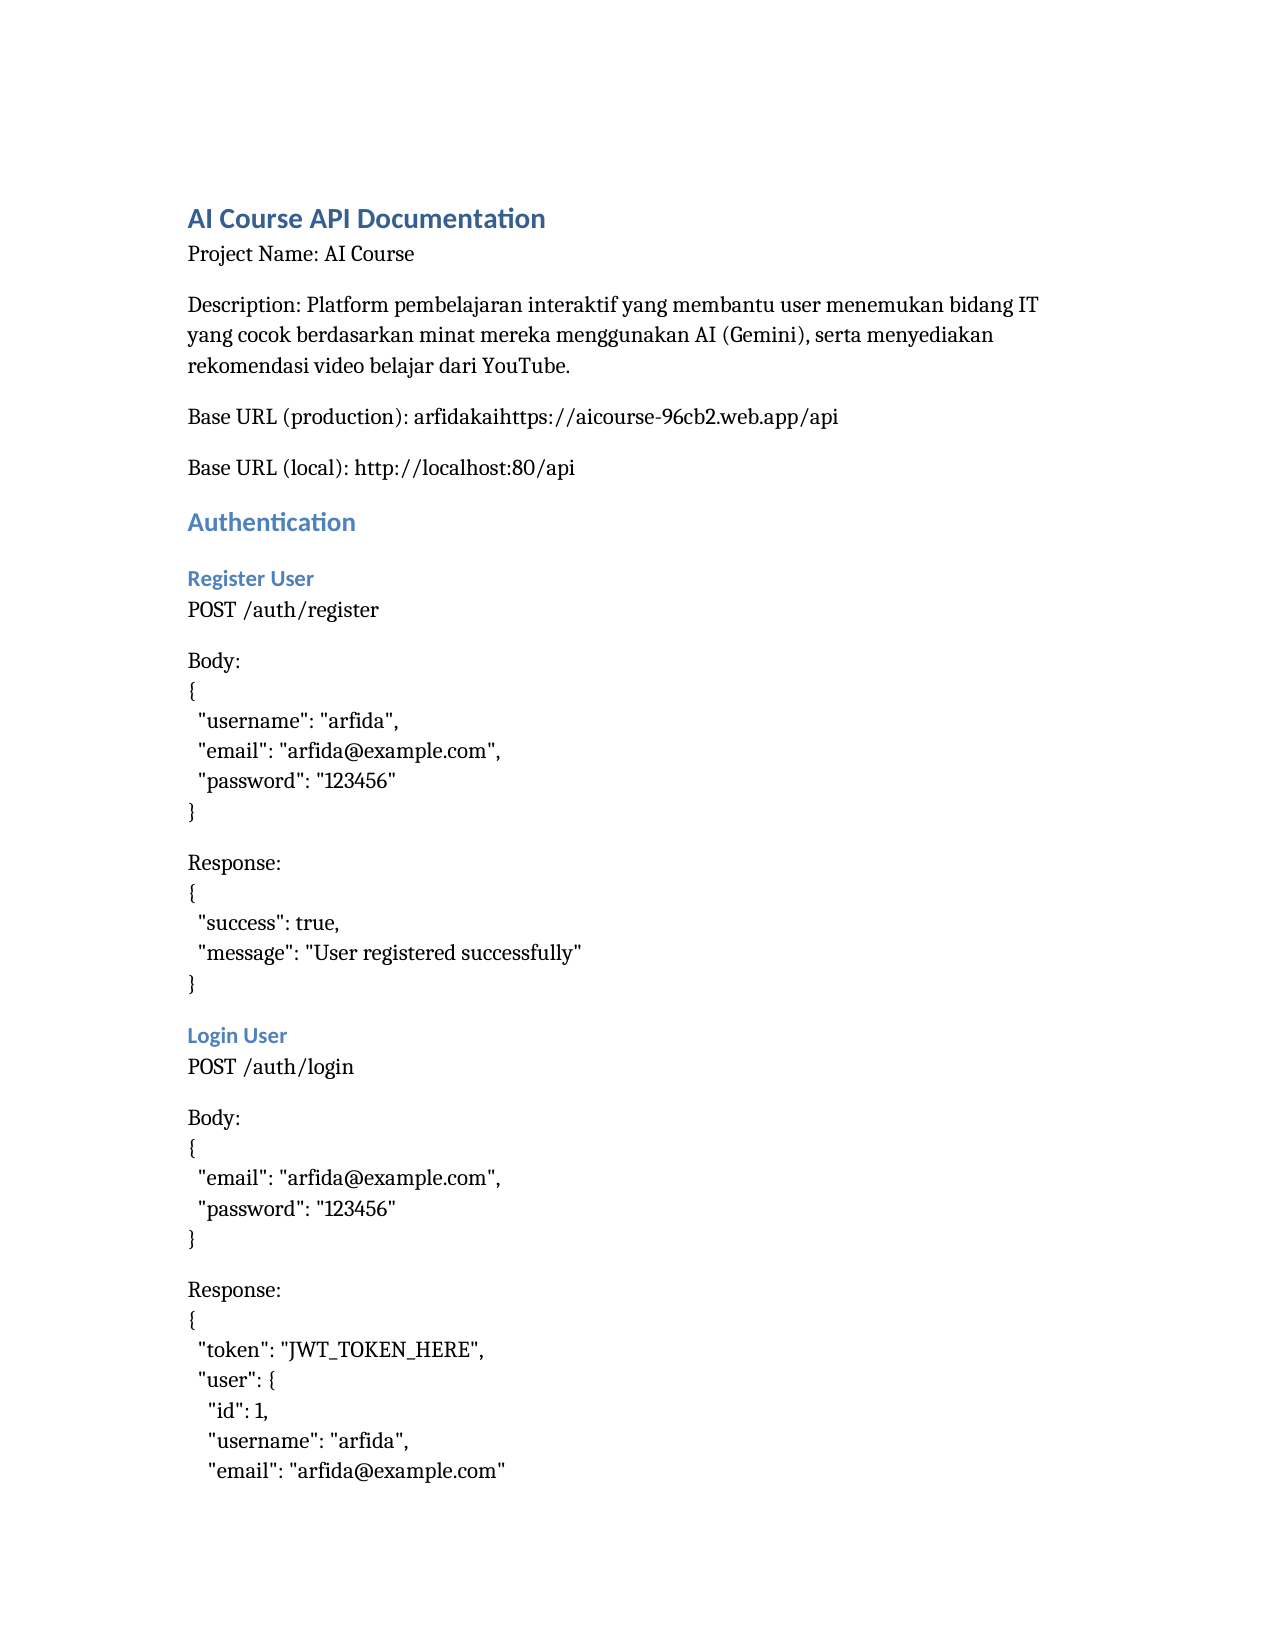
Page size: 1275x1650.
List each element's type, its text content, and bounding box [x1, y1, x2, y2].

text Body: { "username": "arfida", "email": "arfida@example.com", "password": "123456" } [187, 647, 1087, 825]
text Body: { "email": "arfida@example.com", "password": "123456" } [187, 1105, 1087, 1252]
text Base URL (production): arfidakaihttps://aicourse-96cb2.web.app/api [187, 403, 1087, 430]
text Base URL (local): http://localhost:80/api [187, 454, 1087, 481]
text Description: Platform pembelajaran interaktif yang membantu user menemukan bidang IT yang cocok berdasarkan minat mereka menggunakan AI (Gemini), serta menyediakan rekomendasi video belajar dari YouTube. [187, 292, 1087, 379]
subtitle AI Course API Documentation [187, 200, 1087, 236]
text POST /auth/register [187, 596, 1087, 623]
text Response: { "success": true, "message": "User registered successfully" } [187, 849, 1087, 997]
subtitle Login User [187, 1021, 1087, 1049]
text POST /auth/login [187, 1054, 1087, 1080]
subtitle Register User [187, 564, 1087, 592]
text Project Name: AI Course [187, 241, 1087, 267]
subtitle Authentication [187, 506, 1087, 538]
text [187, 1277, 1087, 1484]
